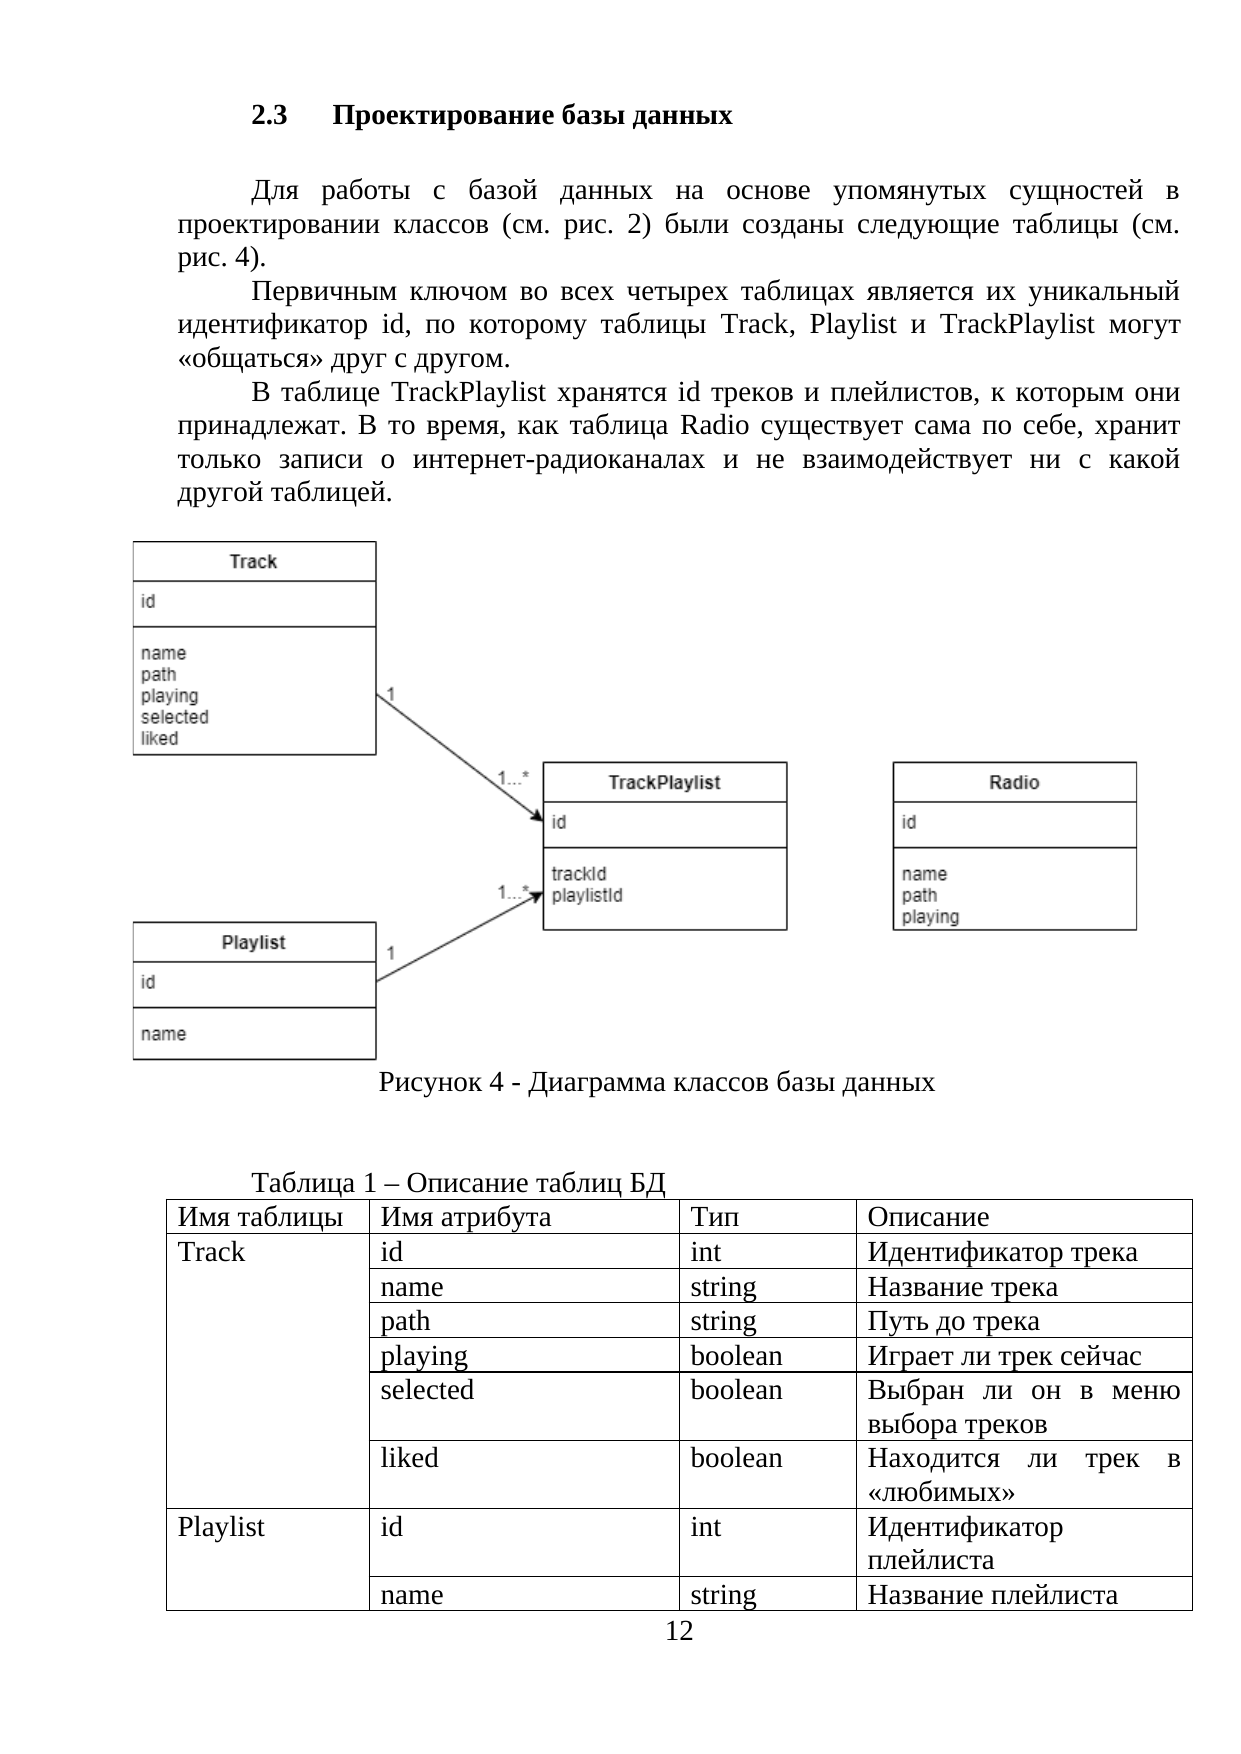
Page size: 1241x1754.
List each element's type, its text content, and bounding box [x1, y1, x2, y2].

table_cell string [680, 1303, 856, 1337]
text Первичным ключом во всех четырех таблицах является их уникальный идентификатор id, по которому таблицы Track, Playlist и TrackPlaylist могут «общаться» друг с другом. [177, 273, 1181, 374]
text Таблица 1 – Описание таблиц БД [177, 1165, 1181, 1198]
table_cell Идентификатор плейлиста [857, 1509, 1192, 1576]
table_cell Название плейлиста [857, 1577, 1192, 1610]
text Рисунок 4 - Диаграмма классов базы данных [133, 1064, 1181, 1098]
table_cell selected [370, 1373, 679, 1439]
table_header Описание [857, 1200, 1192, 1233]
table_cell Находится ли трек в «любимых» [857, 1441, 1192, 1508]
table_header Тип [680, 1200, 856, 1233]
table_cell Название трека [857, 1269, 1192, 1302]
table_cell string [680, 1577, 856, 1610]
text Для работы с базой данных на основе упомянутых сущностей в проектировании классов (см. рис. 2) были созданы следующие таблицы (см. рис. 4). [177, 172, 1181, 273]
table_cell Playlist [167, 1509, 369, 1610]
table_cell Путь до трека [857, 1303, 1192, 1337]
text В таблице TrackPlaylist хранятся id треков и плейлистов, к которым они принадлежат. В то время, как таблица Radio существует сама по себе, хранит только записи о интернет-радиоканалах и не взаимодействует ни с какой другой таблицей. [177, 374, 1181, 508]
table_cell liked [370, 1441, 679, 1508]
table_cell boolean [680, 1441, 856, 1508]
table_cell id [370, 1234, 679, 1268]
table_cell Идентификатор трека [857, 1234, 1192, 1268]
table_cell int [680, 1234, 856, 1268]
table_cell Играет ли трек сейчас [857, 1338, 1192, 1371]
table_cell Track [167, 1234, 369, 1508]
table_cell boolean [680, 1373, 856, 1439]
table_header Имя таблицы [167, 1200, 369, 1233]
table_cell name [370, 1269, 679, 1302]
table_header Имя атрибута [370, 1200, 679, 1233]
table_cell int [680, 1509, 856, 1576]
table_cell boolean [680, 1338, 856, 1371]
picture [132, 541, 1138, 1065]
table_cell name [370, 1577, 679, 1610]
list Проектирование базы данных [251, 97, 1181, 131]
table_cell path [370, 1303, 679, 1337]
table_cell id [370, 1509, 679, 1576]
table_cell string [680, 1269, 856, 1302]
table_cell playing [370, 1338, 679, 1371]
table_cell Выбран ли он в меню выбора треков [857, 1373, 1192, 1439]
